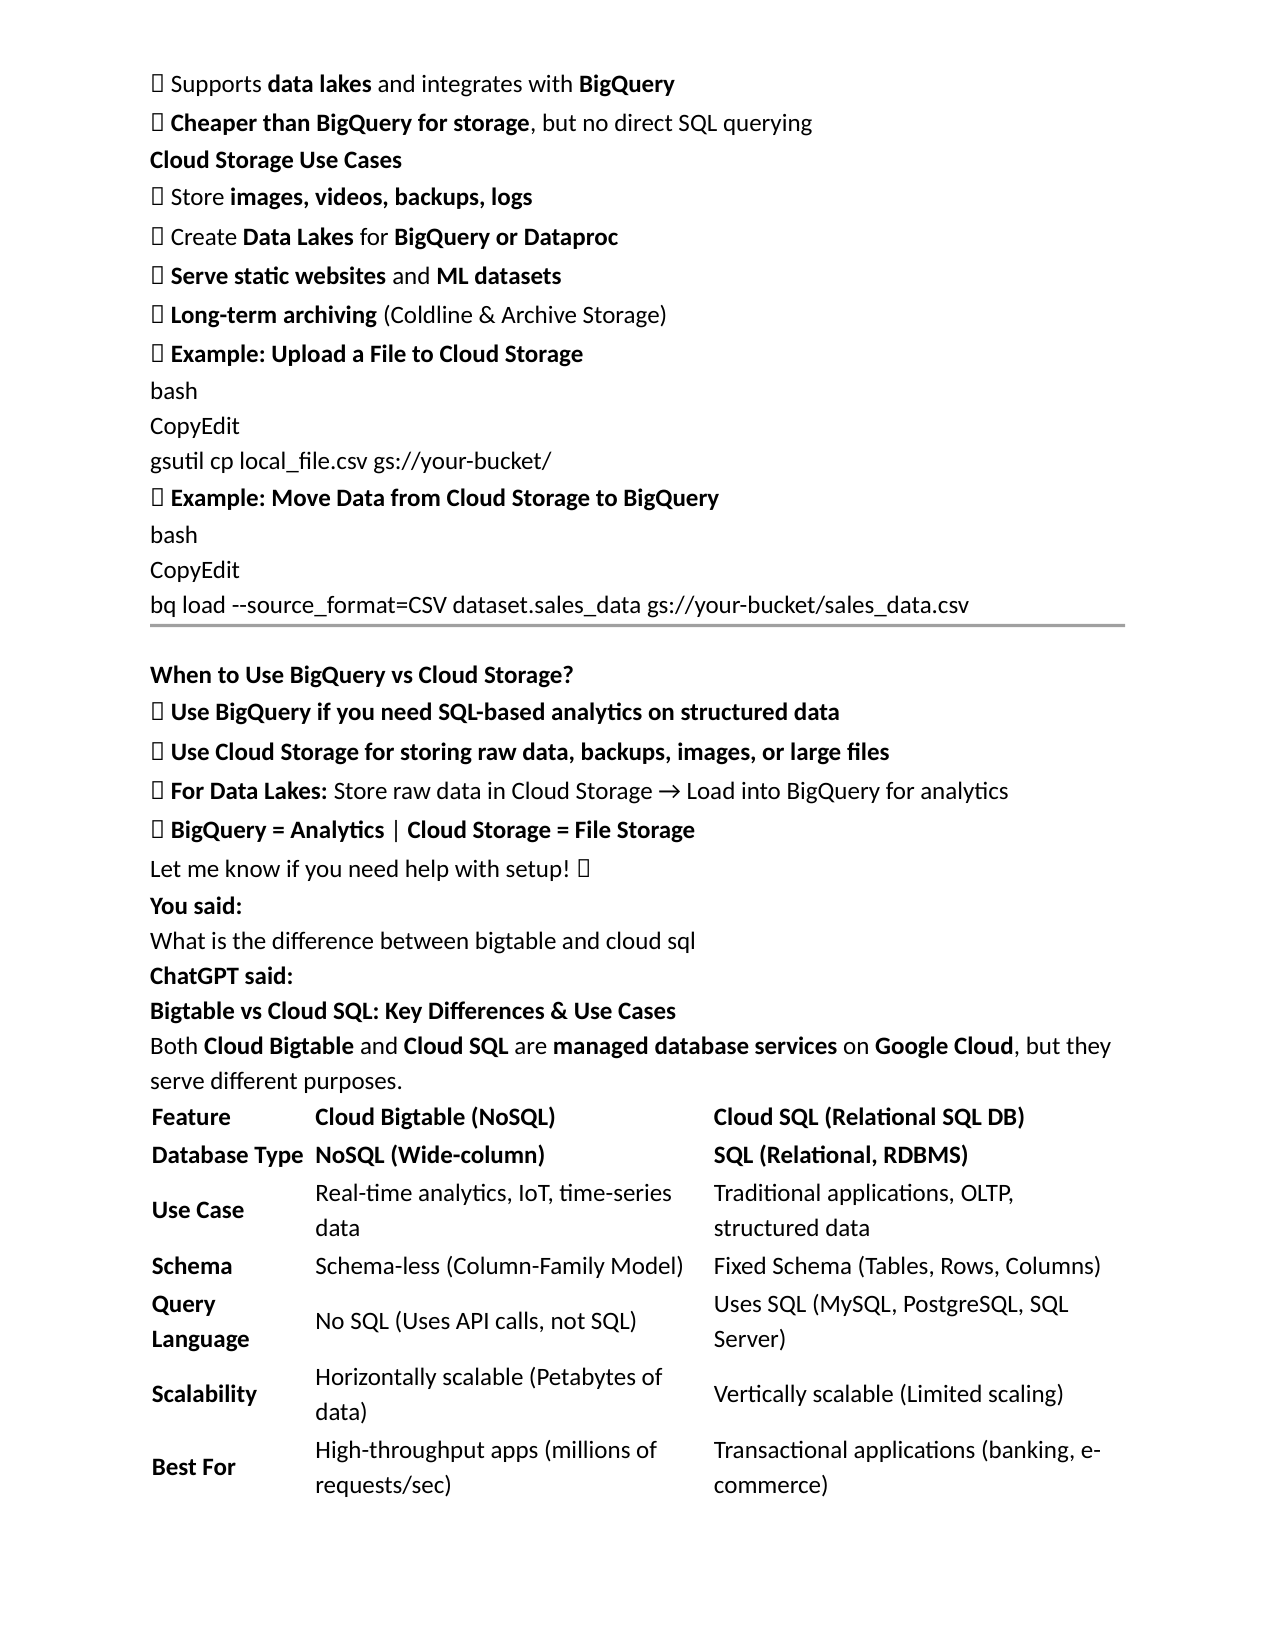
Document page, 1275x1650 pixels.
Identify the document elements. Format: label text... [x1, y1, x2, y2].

table_header Cloud Bigtable (NoSQL) [314, 1100, 712, 1138]
text What is the difference between bigtable and cloud sql [150, 925, 1125, 955]
table_cell Best For [150, 1432, 313, 1505]
text CopyEdit [150, 410, 1125, 440]
table_header Cloud SQL (Relational SQL DB) [712, 1100, 1125, 1138]
text bash [150, 375, 1125, 405]
table_cell Use Case [150, 1176, 313, 1248]
table_cell No SQL (Uses API calls, not SQL) [314, 1286, 712, 1359]
text ✅ Store images, videos, backups, logs ✅ Create Data Lakes for BigQuery or Dataproc ✅ Serve static websites and ML datasets ✅ Long-term archiving (Coldline & Archive Storage) [150, 179, 1125, 331]
text CopyEdit [150, 554, 1125, 584]
table_cell Schema [150, 1249, 313, 1286]
table_cell SQL (Relational, RDBMS) [712, 1138, 1125, 1176]
table_cell Query Language [150, 1286, 313, 1359]
table_cell Fixed Schema (Tables, Rows, Columns) [712, 1249, 1125, 1286]
table_cell Uses SQL (MySQL, PostgreSQL, SQL Server) [712, 1286, 1125, 1359]
text Cloud Storage Use Cases [150, 144, 1125, 174]
table_cell Scalability [150, 1359, 313, 1432]
table_cell High-throughput apps (millions of requests/sec) [314, 1432, 712, 1505]
table_cell Transactional applications (banking, e-commerce) [712, 1432, 1125, 1505]
table_cell Vertically scalable (Limited scaling) [712, 1359, 1125, 1432]
text ChatGPT said: [150, 960, 1125, 990]
table_cell Horizontally scalable (Petabytes of data) [314, 1359, 712, 1432]
text gsutil cp local_file.csv gs://your-bucket/ [150, 445, 1125, 475]
table_cell Traditional applications, OLTP, structured data [712, 1176, 1125, 1248]
text You said: [150, 890, 1125, 920]
text Bigtable vs Cloud SQL: Key Differences & Use Cases [150, 995, 1125, 1025]
text bash [150, 519, 1125, 549]
table_cell Database Type [150, 1138, 313, 1176]
text 📌 Example: Upload a File to Cloud Storage [150, 336, 1125, 370]
text Let me know if you need help with setup! 🎯 [150, 851, 1125, 885]
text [150, 66, 1125, 139]
table_cell Schema-less (Column-Family Model) [314, 1249, 712, 1286]
text Both Cloud Bigtable and Cloud SQL are managed database services on Google Cloud, but they serve different purposes. [150, 1030, 1125, 1095]
text 🚀 BigQuery = Analytics | Cloud Storage = File Storage [150, 811, 1125, 846]
text 📌 Example: Move Data from Cloud Storage to BigQuery [150, 480, 1125, 514]
text bq load --source_format=CSV dataset.sales_data gs://your-bucket/sales_data.csv [150, 589, 1125, 619]
text When to Use BigQuery vs Cloud Storage? [150, 659, 1125, 689]
text ✅ Use BigQuery if you need SQL-based analytics on structured data ✅ Use Cloud Storage for storing raw data, backups, images, or large files ✅ For Data Lakes: Store raw data in Cloud Storage → Load into BigQuery for analytics [150, 694, 1125, 806]
table_header Feature [150, 1100, 313, 1138]
table_cell Real-time analytics, IoT, time-series data [314, 1176, 712, 1248]
table_cell NoSQL (Wide-column) [314, 1138, 712, 1176]
